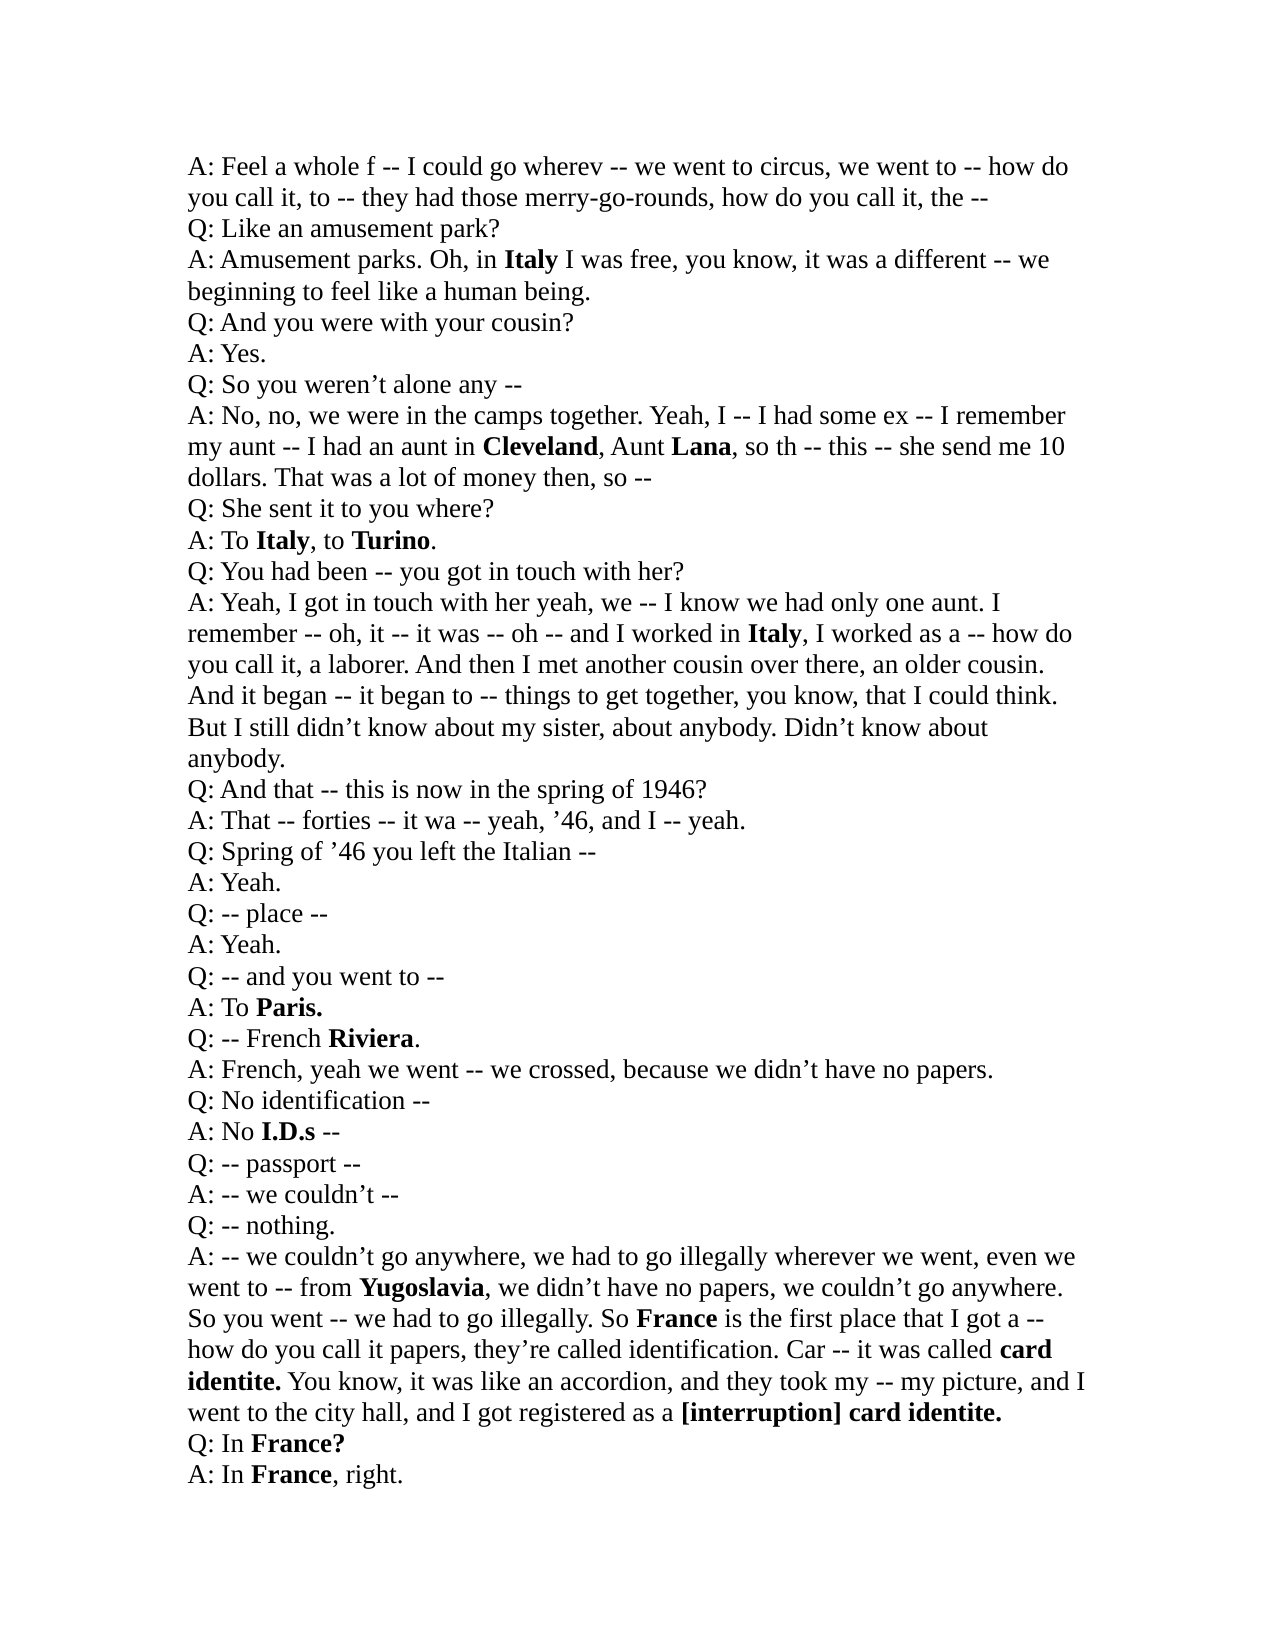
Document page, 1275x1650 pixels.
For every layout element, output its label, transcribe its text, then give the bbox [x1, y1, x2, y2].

text A: Feel a whole f -- I could go wherev -- we went to circus, we went to -- how do you call it, to -- they had those merry-go-rounds, how do you call it, the -- [187, 150, 1087, 212]
text A: Yeah. [187, 866, 1087, 897]
text A: Yeah. [187, 929, 1087, 960]
text A: No I.D.s -- [187, 1116, 1087, 1147]
text A: No, no, we were in the camps together. Yeah, I -- I had some ex -- I remember my aunt -- I had an aunt in Cleveland, Aunt Lana, so th -- this -- she send me 10 dollars. That was a lot of money then, so -- [187, 399, 1087, 493]
text Q: -- place -- [187, 897, 1087, 929]
text A: Yeah, I got in touch with her yeah, we -- I know we had only one aunt. I remember -- oh, it -- it was -- oh -- and I worked in Italy, I worked as a -- how do you call it, a laborer. And then I met another cousin over there, an older cousin. And it began -- it began to -- things to get together, you know, that I could think. But I still didn’t know about my sister, about anybody. Didn’t know about anybody. [187, 586, 1087, 773]
text Q: -- passport -- [187, 1147, 1087, 1178]
text A: In France, right. [187, 1458, 1087, 1489]
text Q: -- French Riviera. [187, 1022, 1087, 1053]
text A: French, yeah we went -- we crossed, because we didn’t have no papers. [187, 1053, 1087, 1084]
text Q: Spring of ’46 you left the Italian -- [187, 835, 1087, 866]
text A: -- we couldn’t go anywhere, we had to go illegally wherever we went, even we went to -- from Yugoslavia, we didn’t have no papers, we couldn’t go anywhere. So you went -- we had to go illegally. So France is the first place that I got a -- how do you call it papers, they’re called identification. Car -- it was called card identite. You know, it was like an accordion, and they took my -- my picture, and I went to the city hall, and I got registered as a [interruption] card identite. [187, 1240, 1087, 1427]
text Q: You had been -- you got in touch with her? [187, 555, 1087, 586]
text Q: -- and you went to -- [187, 960, 1087, 991]
text A: To Italy, to Turino. [187, 524, 1087, 555]
text A: -- we couldn’t -- [187, 1178, 1087, 1209]
text Q: So you weren’t alone any -- [187, 368, 1087, 399]
text Q: And that -- this is now in the spring of 1946? [187, 773, 1087, 804]
text A: That -- forties -- it wa -- yeah, ’46, and I -- yeah. [187, 804, 1087, 835]
text Q: And you were with your cousin? [187, 306, 1087, 337]
text Q: In France? [187, 1427, 1087, 1458]
text A: To Paris. [187, 991, 1087, 1022]
text Q: She sent it to you where? [187, 493, 1087, 524]
text Q: -- nothing. [187, 1209, 1087, 1240]
text A: Yes. [187, 337, 1087, 368]
text Q: Like an amusement park? [187, 212, 1087, 243]
text A: Amusement parks. Oh, in Italy I was free, you know, it was a different -- we beginning to feel like a human being. [187, 243, 1087, 306]
text Q: No identification -- [187, 1084, 1087, 1116]
